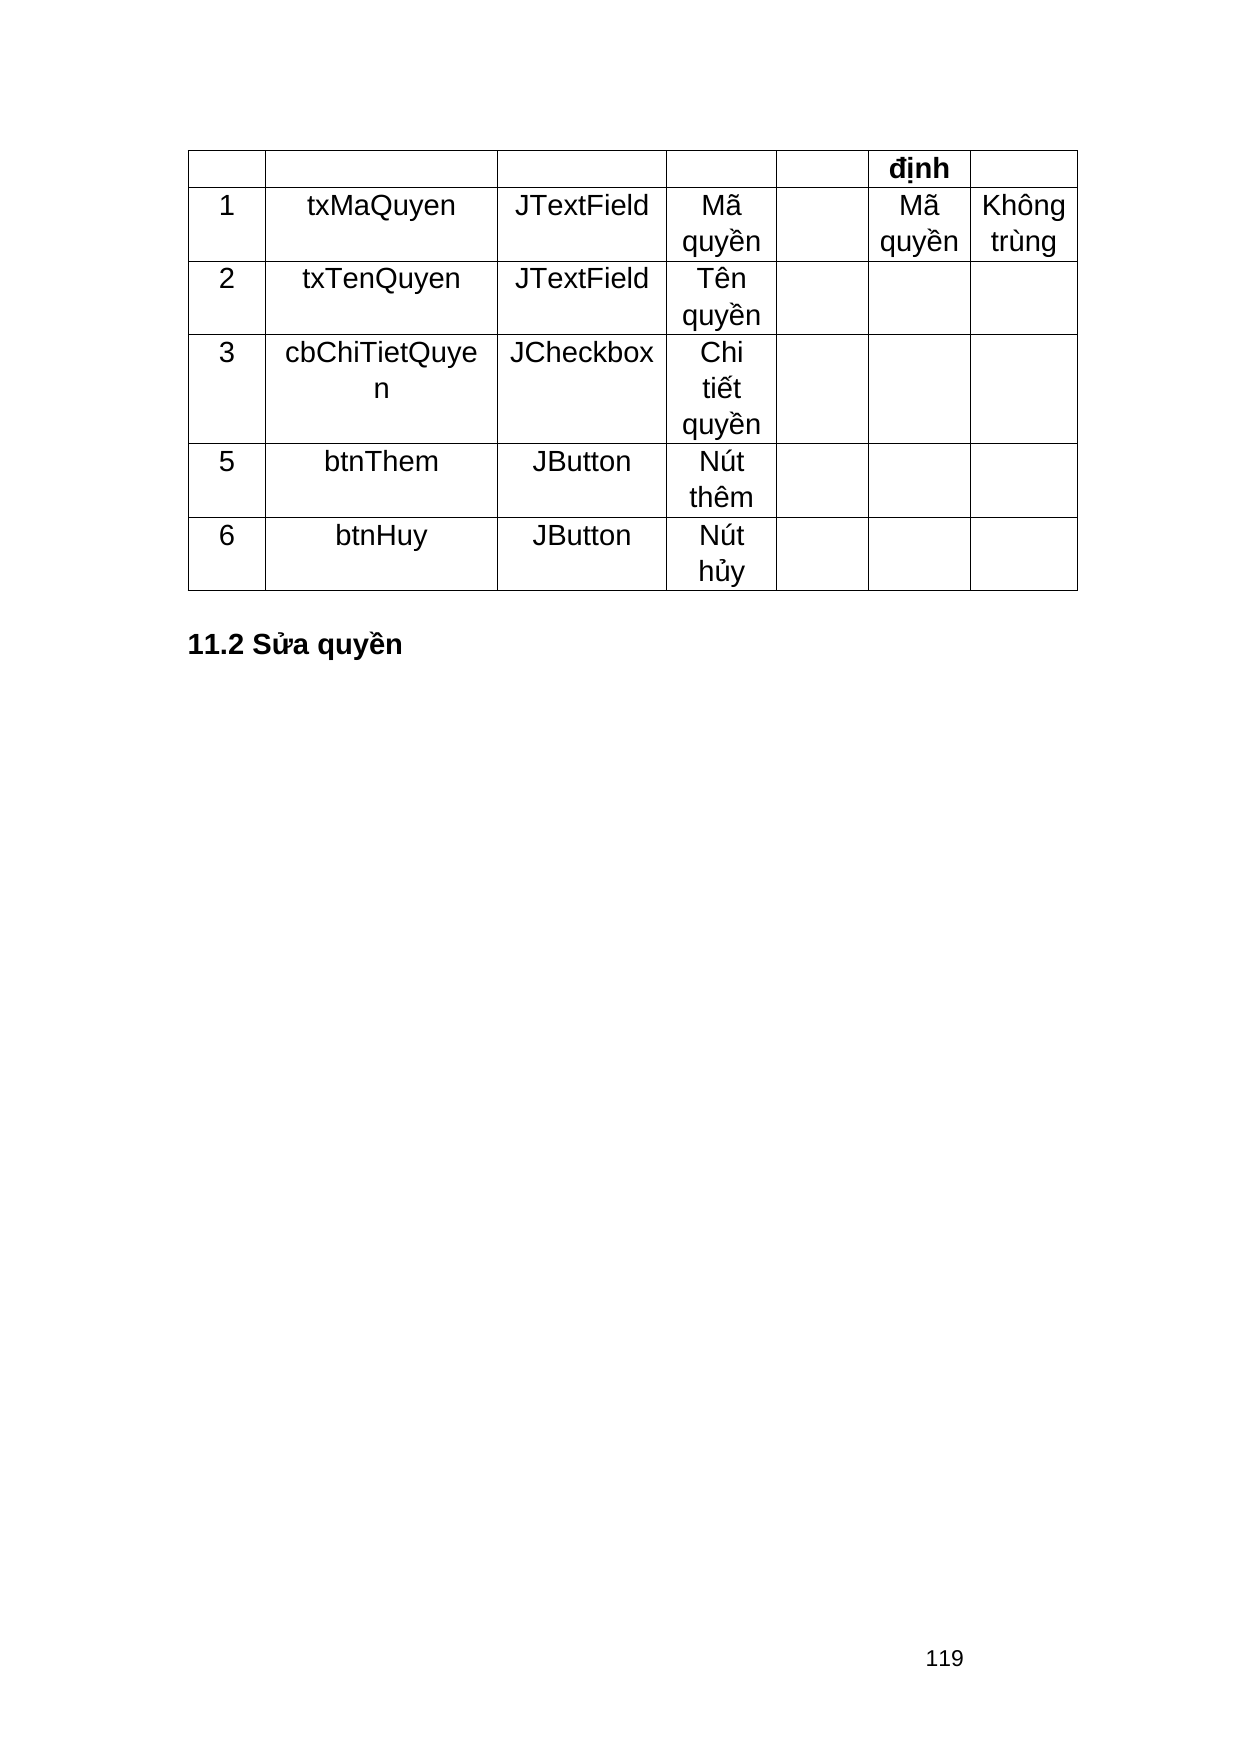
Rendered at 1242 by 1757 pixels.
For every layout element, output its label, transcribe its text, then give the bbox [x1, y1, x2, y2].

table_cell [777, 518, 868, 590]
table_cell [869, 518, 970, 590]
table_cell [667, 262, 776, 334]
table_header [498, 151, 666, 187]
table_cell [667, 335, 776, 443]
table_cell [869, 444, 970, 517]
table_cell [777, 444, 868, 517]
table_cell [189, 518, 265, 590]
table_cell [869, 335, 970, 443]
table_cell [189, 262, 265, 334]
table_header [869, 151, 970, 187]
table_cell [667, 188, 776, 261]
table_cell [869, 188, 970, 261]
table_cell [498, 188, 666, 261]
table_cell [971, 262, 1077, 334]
list 11.2 Sửa quyền [187, 627, 1054, 661]
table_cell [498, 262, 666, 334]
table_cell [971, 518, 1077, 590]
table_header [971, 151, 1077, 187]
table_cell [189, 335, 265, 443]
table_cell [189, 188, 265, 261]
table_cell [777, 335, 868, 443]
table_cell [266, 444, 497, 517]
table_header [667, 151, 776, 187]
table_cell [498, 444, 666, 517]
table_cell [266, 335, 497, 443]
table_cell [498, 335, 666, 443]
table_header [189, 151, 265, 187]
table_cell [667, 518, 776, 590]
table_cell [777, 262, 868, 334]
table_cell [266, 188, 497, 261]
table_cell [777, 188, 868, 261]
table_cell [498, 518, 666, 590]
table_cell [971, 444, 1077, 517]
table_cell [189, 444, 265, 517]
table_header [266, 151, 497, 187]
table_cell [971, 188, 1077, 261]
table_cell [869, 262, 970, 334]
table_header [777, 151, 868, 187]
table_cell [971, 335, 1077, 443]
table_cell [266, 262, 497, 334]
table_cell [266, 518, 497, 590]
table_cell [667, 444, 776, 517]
